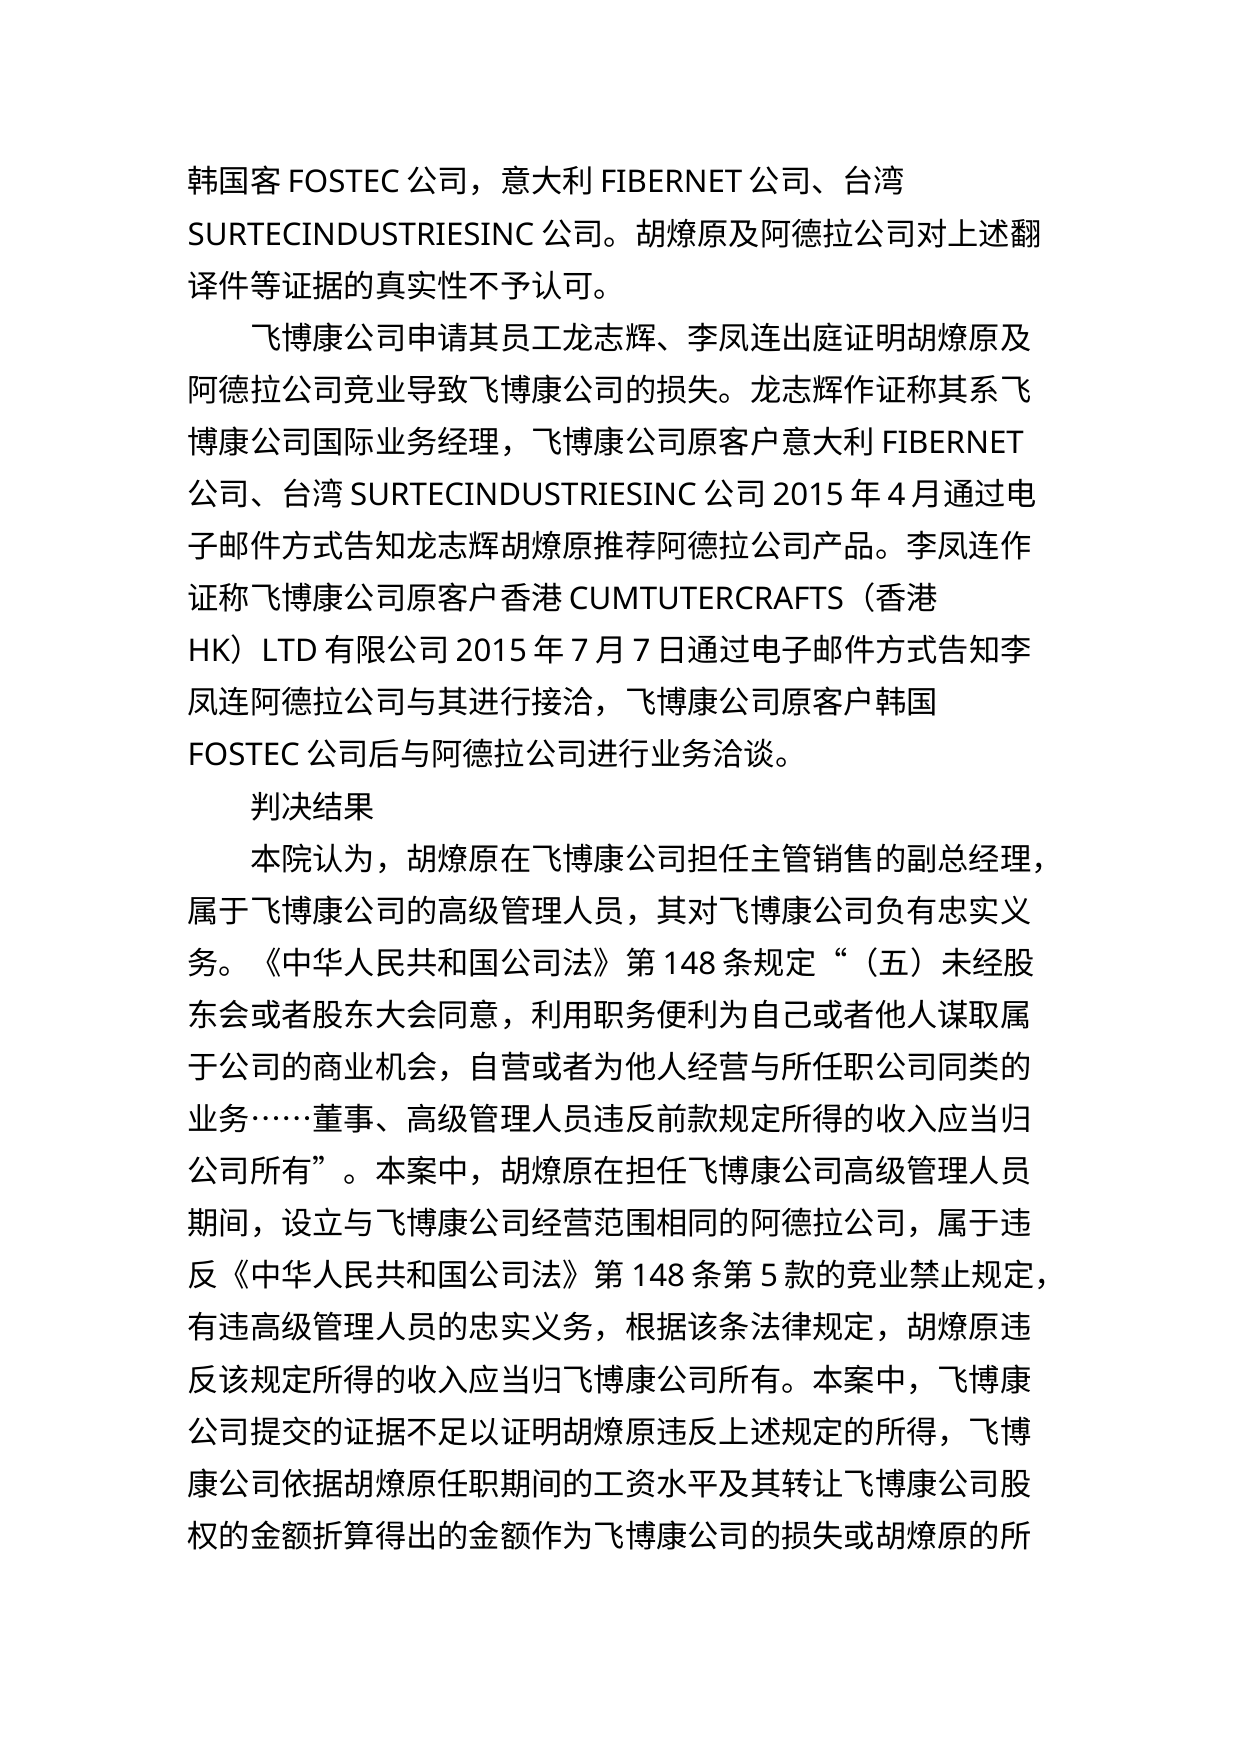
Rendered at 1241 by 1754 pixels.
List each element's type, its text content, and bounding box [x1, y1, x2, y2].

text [187, 150, 1053, 306]
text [187, 827, 1053, 1556]
text 飞博康公司申请其员工龙志辉、李凤连出庭证明胡燎原及阿德拉公司竞业导致飞博康公司的损失。龙志辉作证称其系飞博康公司国际业务经理，飞博康公司原客户意大利FIBERNET公司、台湾SURTECINDUSTRIESINC公司2015年4月通过电子邮件方式告知龙志辉胡燎原推荐阿德拉公司产品。李凤连作证称飞博康公司原客户香港CUMTUTERCRAFTS（香港HK）LTD有限公司2015年7月7日通过电子邮件方式告知李凤连阿德拉公司与其进行接洽，飞博康公司原客户韩国FOSTEC公司后与阿德拉公司进行业务洽谈。 [187, 306, 1053, 775]
text 判决结果 [187, 775, 1053, 827]
